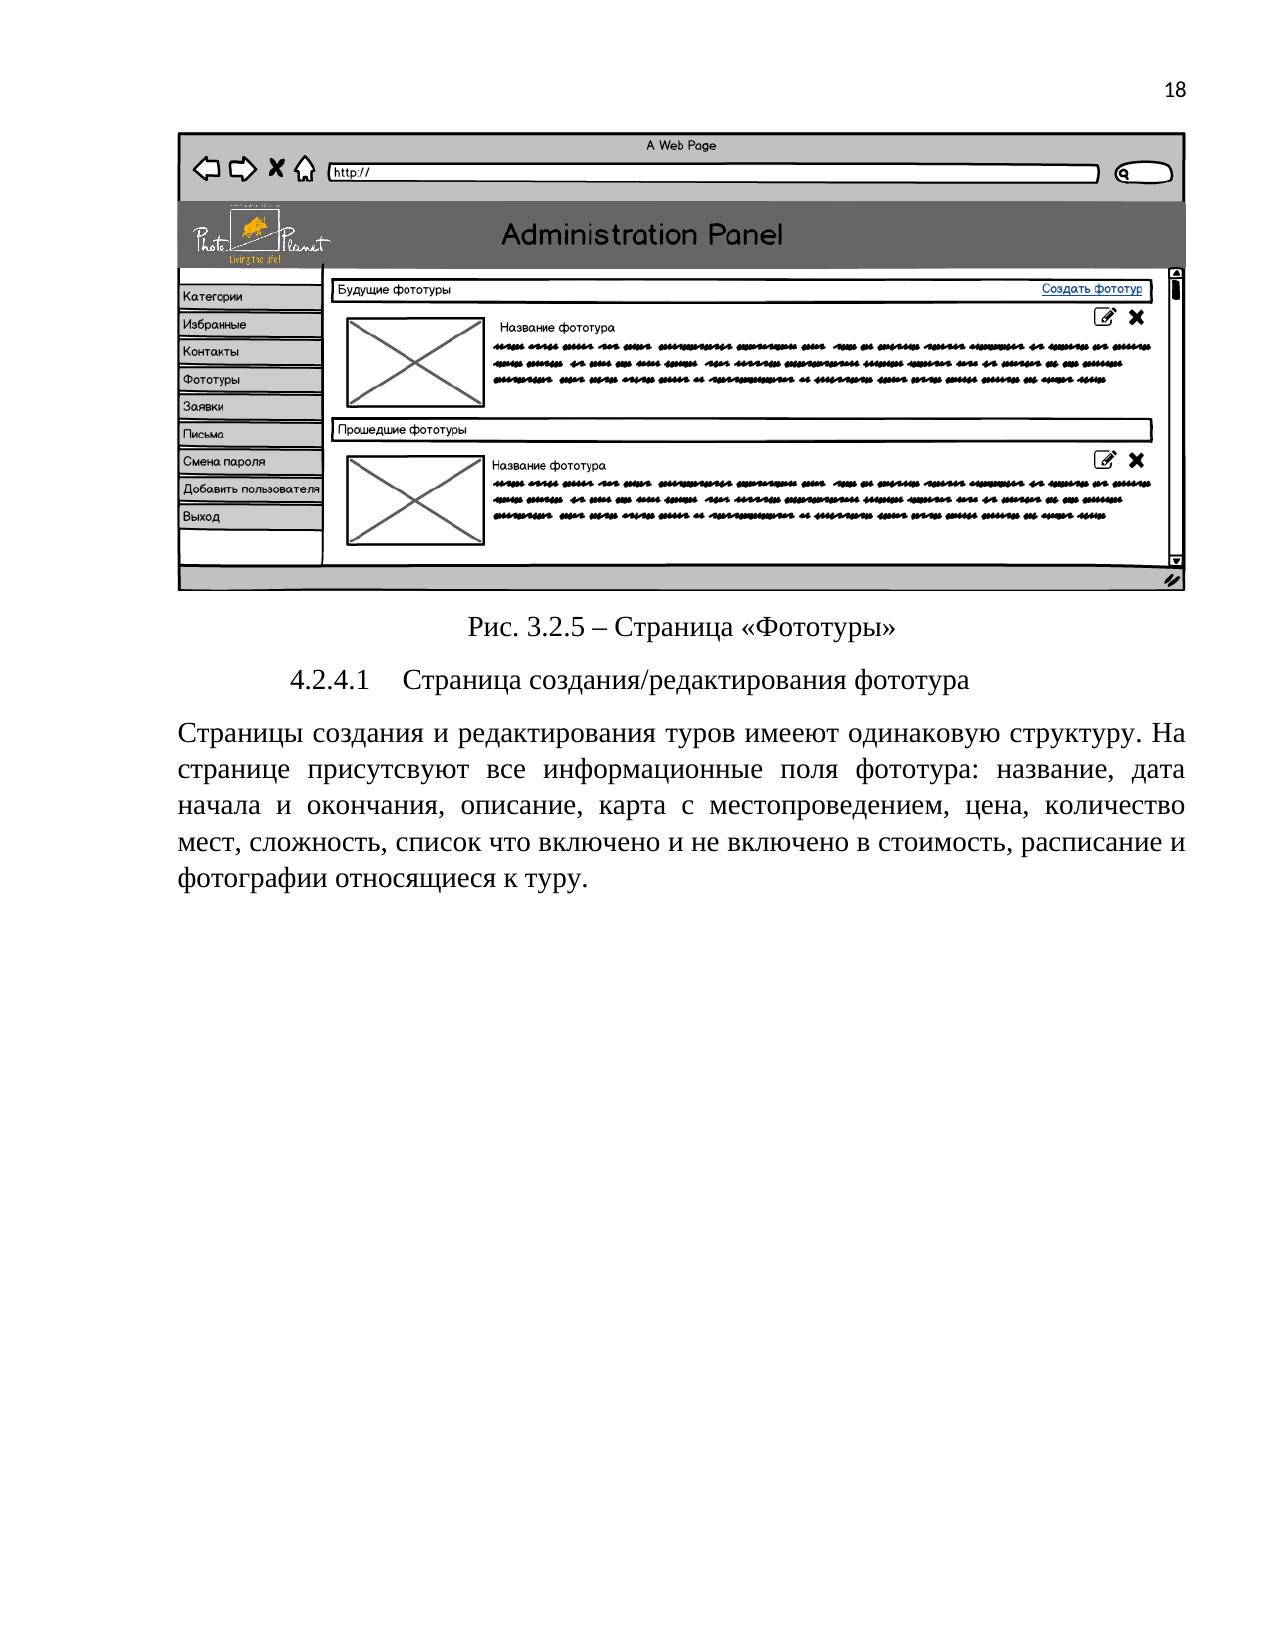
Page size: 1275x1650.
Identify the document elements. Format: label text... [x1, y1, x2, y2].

subtitle Страница создания/редактирования фототура [290, 662, 1186, 696]
picture [177, 131, 1187, 591]
text Страницы создания и редактирования туров имееют одинаковую структуру. На странице присутсвуют все информационные поля фототура: название, дата начала и окончания, описание, карта с местопроведением, цена, количество мест, сложность, список что включено и не включено в стоимость, расписание и фотографии относящиеся к туру. [177, 715, 1186, 893]
text Рис. 3.2.5 – Страница «Фототуры» [177, 609, 1186, 643]
